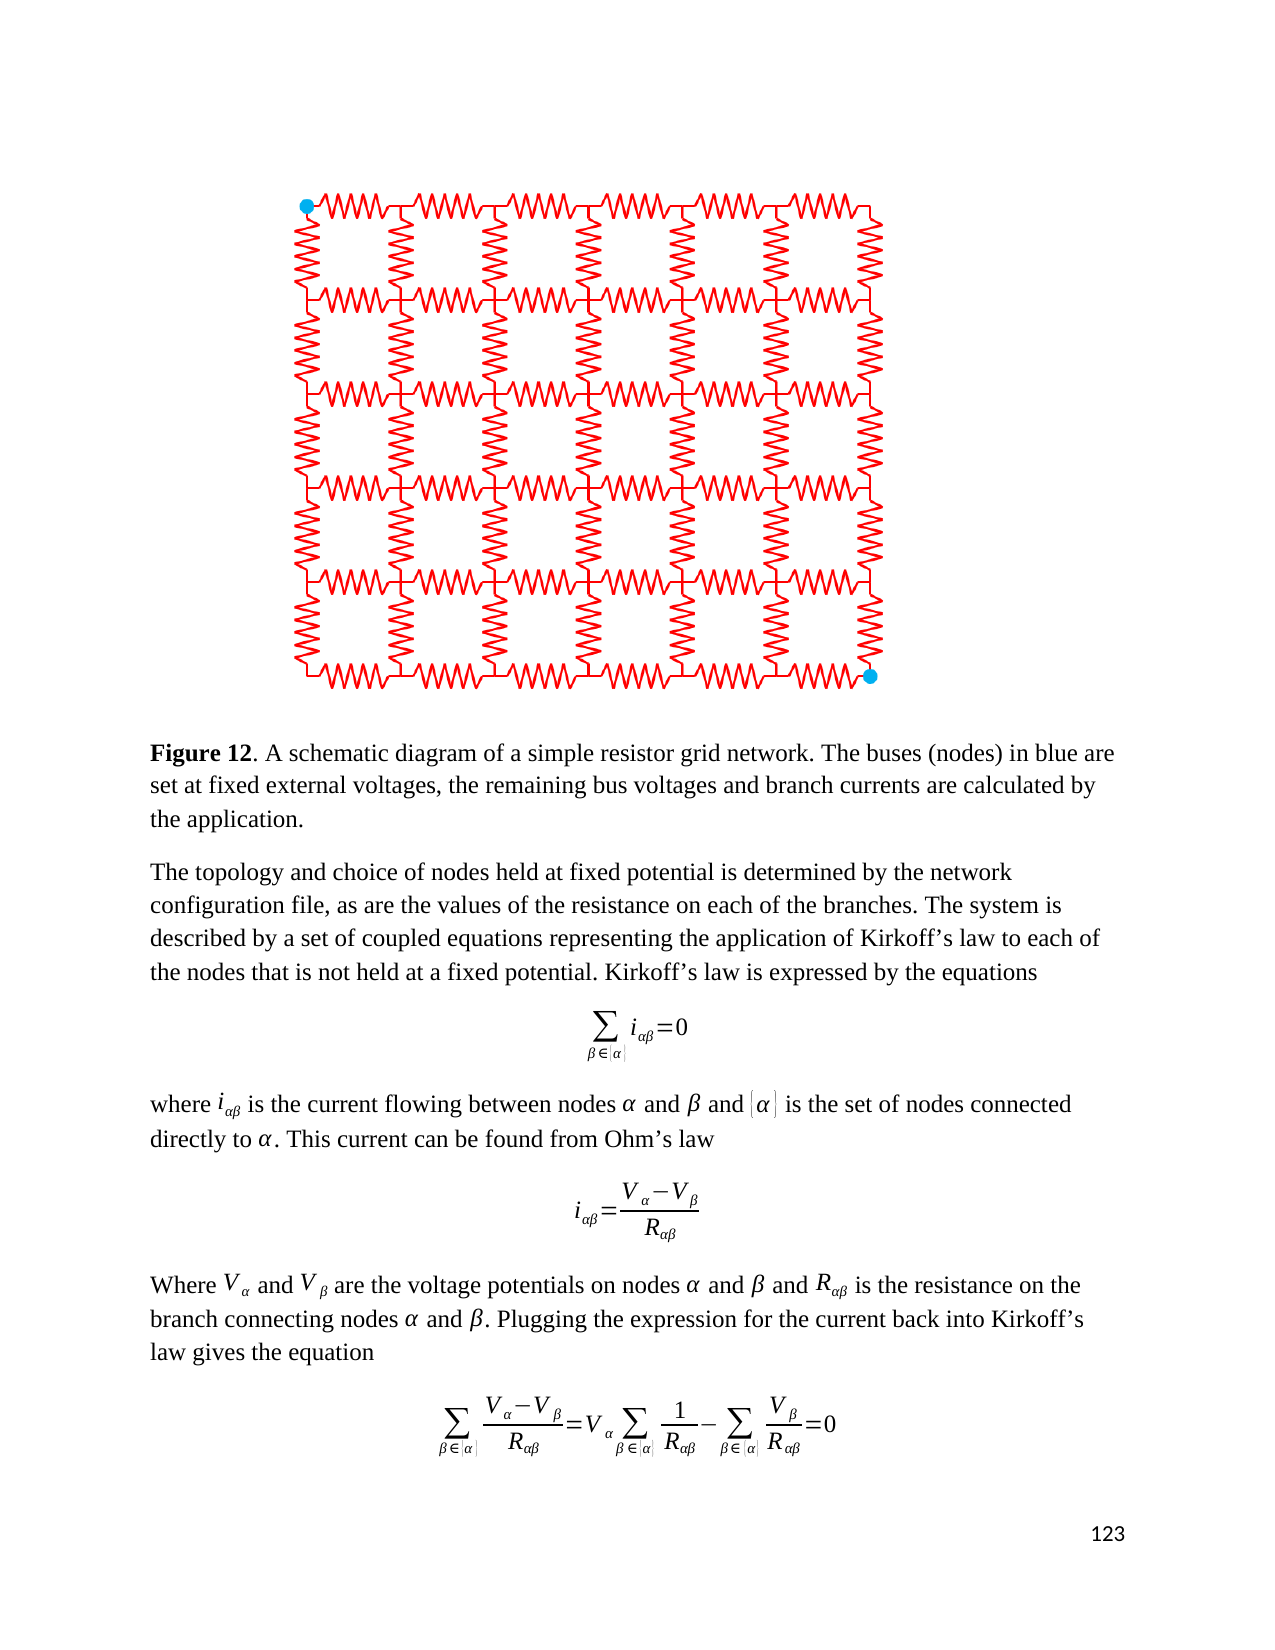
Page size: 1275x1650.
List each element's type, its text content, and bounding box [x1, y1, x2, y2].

picture [231, 150, 982, 713]
text Where and are the voltage potentials on nodes and and is the resistance on the branch connecting nodes and . Plugging the expression for the current back into Kirkoff’s law gives the equation [150, 1269, 1125, 1366]
text The topology and choice of nodes held at fixed potential is determined by the network configuration file, as are the values of the resistance on each of the branches. The system is described by a set of coupled equations representing the application of Kirkoff’s law to each of the nodes that is not held at a fixed potential. Kirkoff’s law is expressed by the equations [150, 857, 1125, 985]
text Figure 12. A schematic diagram of a simple resistor grid network. The buses (nodes) in blue are set at fixed external voltages, the remaining bus voltages and branch currents are calculated by the application. [150, 738, 1125, 832]
text where is the current flowing between nodes and and is the set of nodes connected directly to . This current can be found from Ohm’s law [150, 1088, 1125, 1152]
